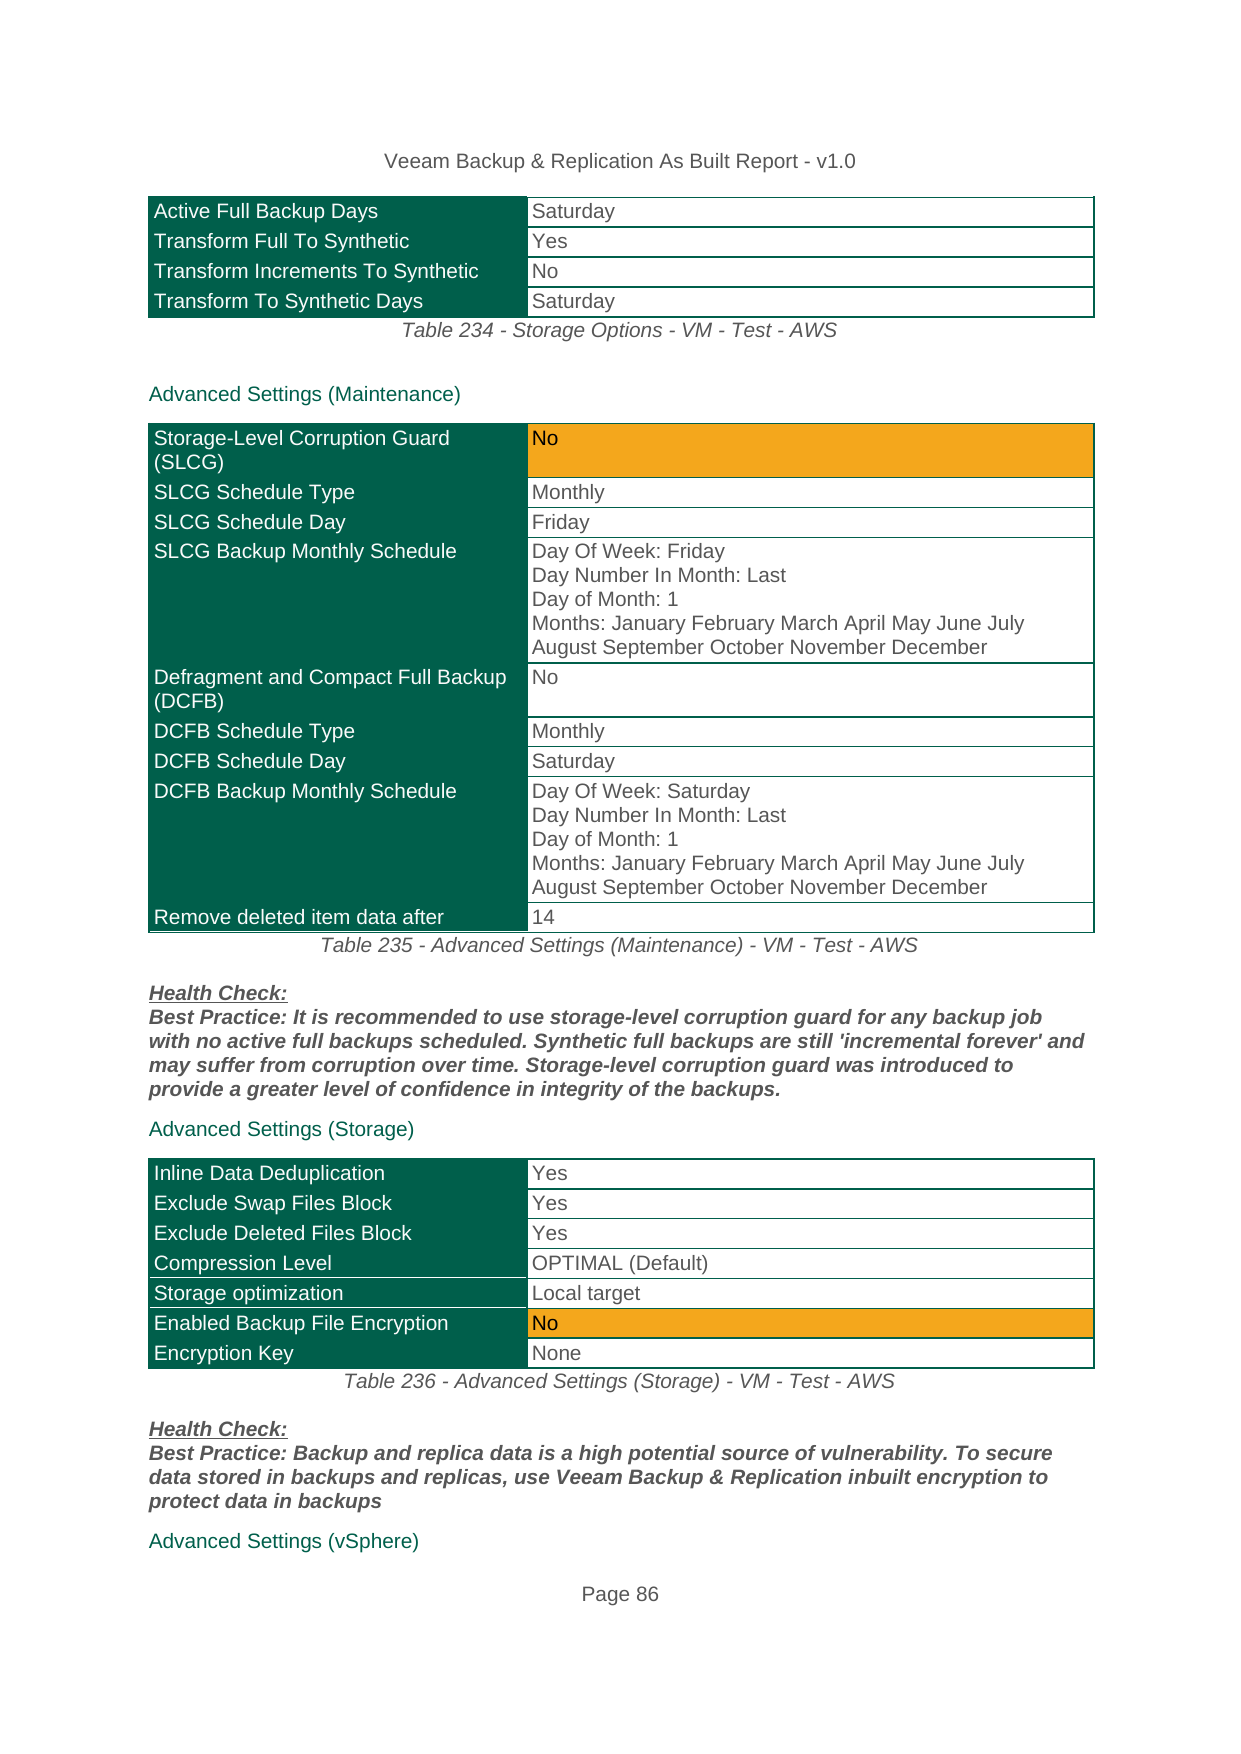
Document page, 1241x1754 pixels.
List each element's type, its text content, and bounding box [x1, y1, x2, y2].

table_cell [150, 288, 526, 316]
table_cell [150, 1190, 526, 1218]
subtitle Advanced Settings (Storage) [148, 1117, 1092, 1141]
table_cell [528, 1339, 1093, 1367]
subtitle Advanced Settings (vSphere) [148, 1529, 1092, 1553]
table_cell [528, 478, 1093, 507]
text Health Check: [148, 981, 1092, 1005]
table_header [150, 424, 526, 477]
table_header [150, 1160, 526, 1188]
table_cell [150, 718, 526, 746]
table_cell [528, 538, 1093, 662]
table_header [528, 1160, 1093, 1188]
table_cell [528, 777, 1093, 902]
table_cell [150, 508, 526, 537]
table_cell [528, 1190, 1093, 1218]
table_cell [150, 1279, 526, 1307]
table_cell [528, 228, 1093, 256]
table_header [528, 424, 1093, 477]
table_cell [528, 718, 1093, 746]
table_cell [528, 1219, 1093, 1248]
subtitle Advanced Settings (Maintenance) [148, 382, 1092, 406]
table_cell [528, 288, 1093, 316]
text Table 236 - Advanced Settings (Storage) - VM - Test - AWS [148, 1369, 1092, 1393]
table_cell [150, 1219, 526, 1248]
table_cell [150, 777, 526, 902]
text Best Practice: Backup and replica data is a high potential source of vulnerability. To secure data stored in backups and replicas, use Veeam Backup & Replication inbuilt encryption to protect data in backups [148, 1441, 1092, 1512]
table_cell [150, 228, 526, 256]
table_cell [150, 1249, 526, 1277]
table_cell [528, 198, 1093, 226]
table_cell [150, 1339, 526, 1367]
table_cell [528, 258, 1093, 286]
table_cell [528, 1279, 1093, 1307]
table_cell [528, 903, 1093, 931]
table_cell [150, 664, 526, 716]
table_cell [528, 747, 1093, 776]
text Best Practice: It is recommended to use storage-level corruption guard for any backup job with no active full backups scheduled. Synthetic full backups are still 'incremental forever' and may suffer from corruption over time. Storage-level corruption guard was introduced to provide a greater level of confidence in integrity of the backups. [148, 1005, 1092, 1101]
text Table 235 - Advanced Settings (Maintenance) - VM - Test - AWS [148, 933, 1092, 957]
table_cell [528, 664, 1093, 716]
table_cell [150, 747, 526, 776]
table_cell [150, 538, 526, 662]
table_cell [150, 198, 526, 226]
text Table 234 - Storage Options - VM - Test - AWS [148, 318, 1092, 341]
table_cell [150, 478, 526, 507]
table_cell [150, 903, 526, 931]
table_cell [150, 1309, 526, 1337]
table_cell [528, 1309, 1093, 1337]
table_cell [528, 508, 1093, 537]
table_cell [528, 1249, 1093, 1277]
text Health Check: [148, 1417, 1092, 1441]
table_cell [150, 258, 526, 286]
